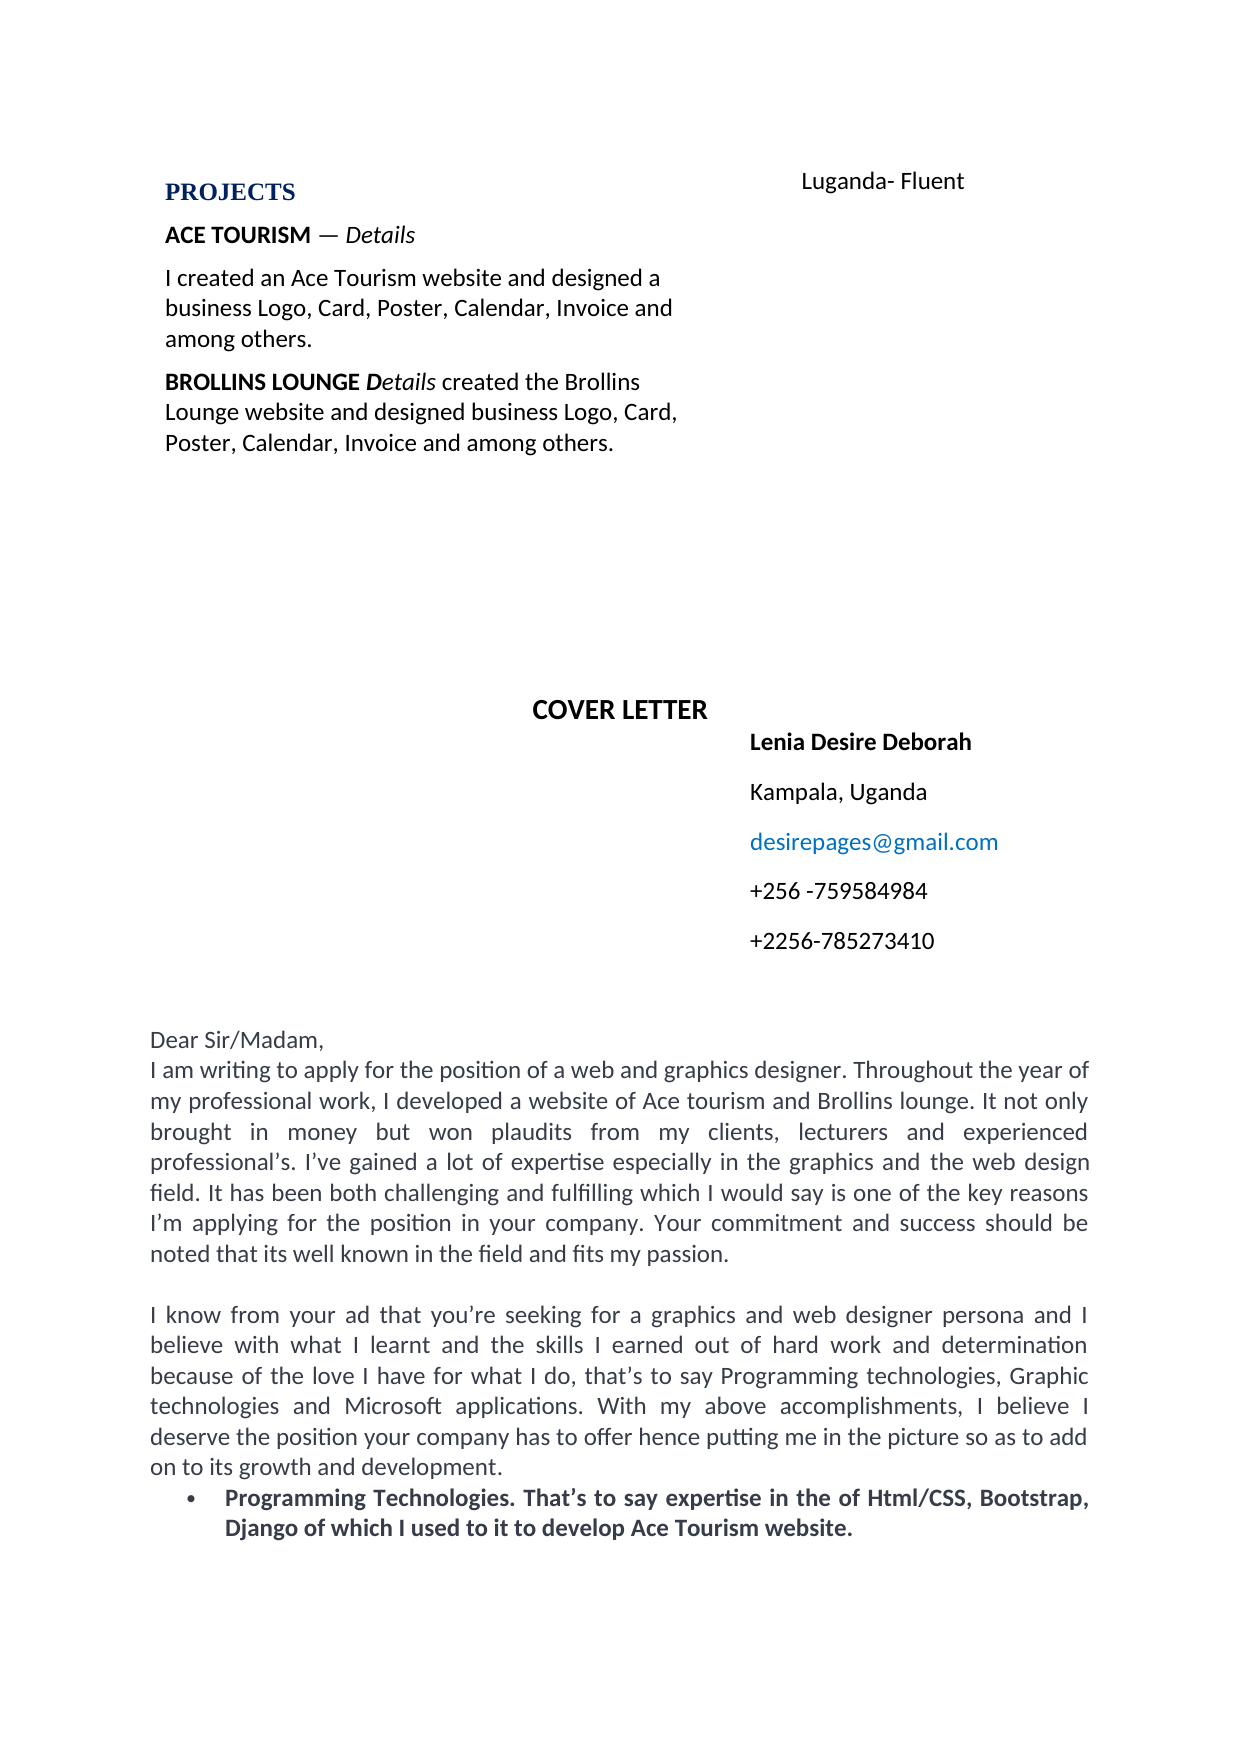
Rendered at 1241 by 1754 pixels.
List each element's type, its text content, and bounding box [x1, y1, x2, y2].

text COVER LETTER [150, 691, 1090, 727]
list Programming Technologies. That’s to say expertise in the of Html/CSS, Bootstrap, Django of which I used to it to develop Ace Tourism website. [187, 1482, 1090, 1543]
text I am writing to apply for the position of a web and graphics designer. Throughout the year of my professional work, I developed a website of Ace tourism and Brollins lounge. It not only brought in money but won plaudits from my clients, lecturers and experienced professional’s. I’ve gained a lot of expertise especially in the graphics and the web design field. It has been both challenging and fulfilling which I would say is one of the key reasons I’m applying for the position in your company. Your commitment and success should be noted that its well known in the field and fits my passion. [150, 1054, 1090, 1268]
text I know from your ad that you’re seeking for a graphics and web designer persona and I believe with what I learnt and the skills I earned out of hard work and determination because of the love I have for what I do, that’s to say Programming technologies, Graphic technologies and Microsoft applications. With my above accomplishments, I believe I deserve the position your company has to offer hence putting me in the picture so as to add on to its growth and development. [150, 1299, 1090, 1482]
text +2256-785273410 [750, 925, 1090, 955]
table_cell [150, 150, 764, 508]
text desirepages@gmail.com [750, 826, 1090, 856]
text Lenia Desire Deborah [750, 727, 1090, 757]
text +256 -759584984 [750, 875, 1090, 906]
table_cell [764, 150, 1090, 508]
text Dear Sir/Madam, [150, 1024, 1090, 1054]
text Kampala, Uganda [750, 776, 1090, 807]
